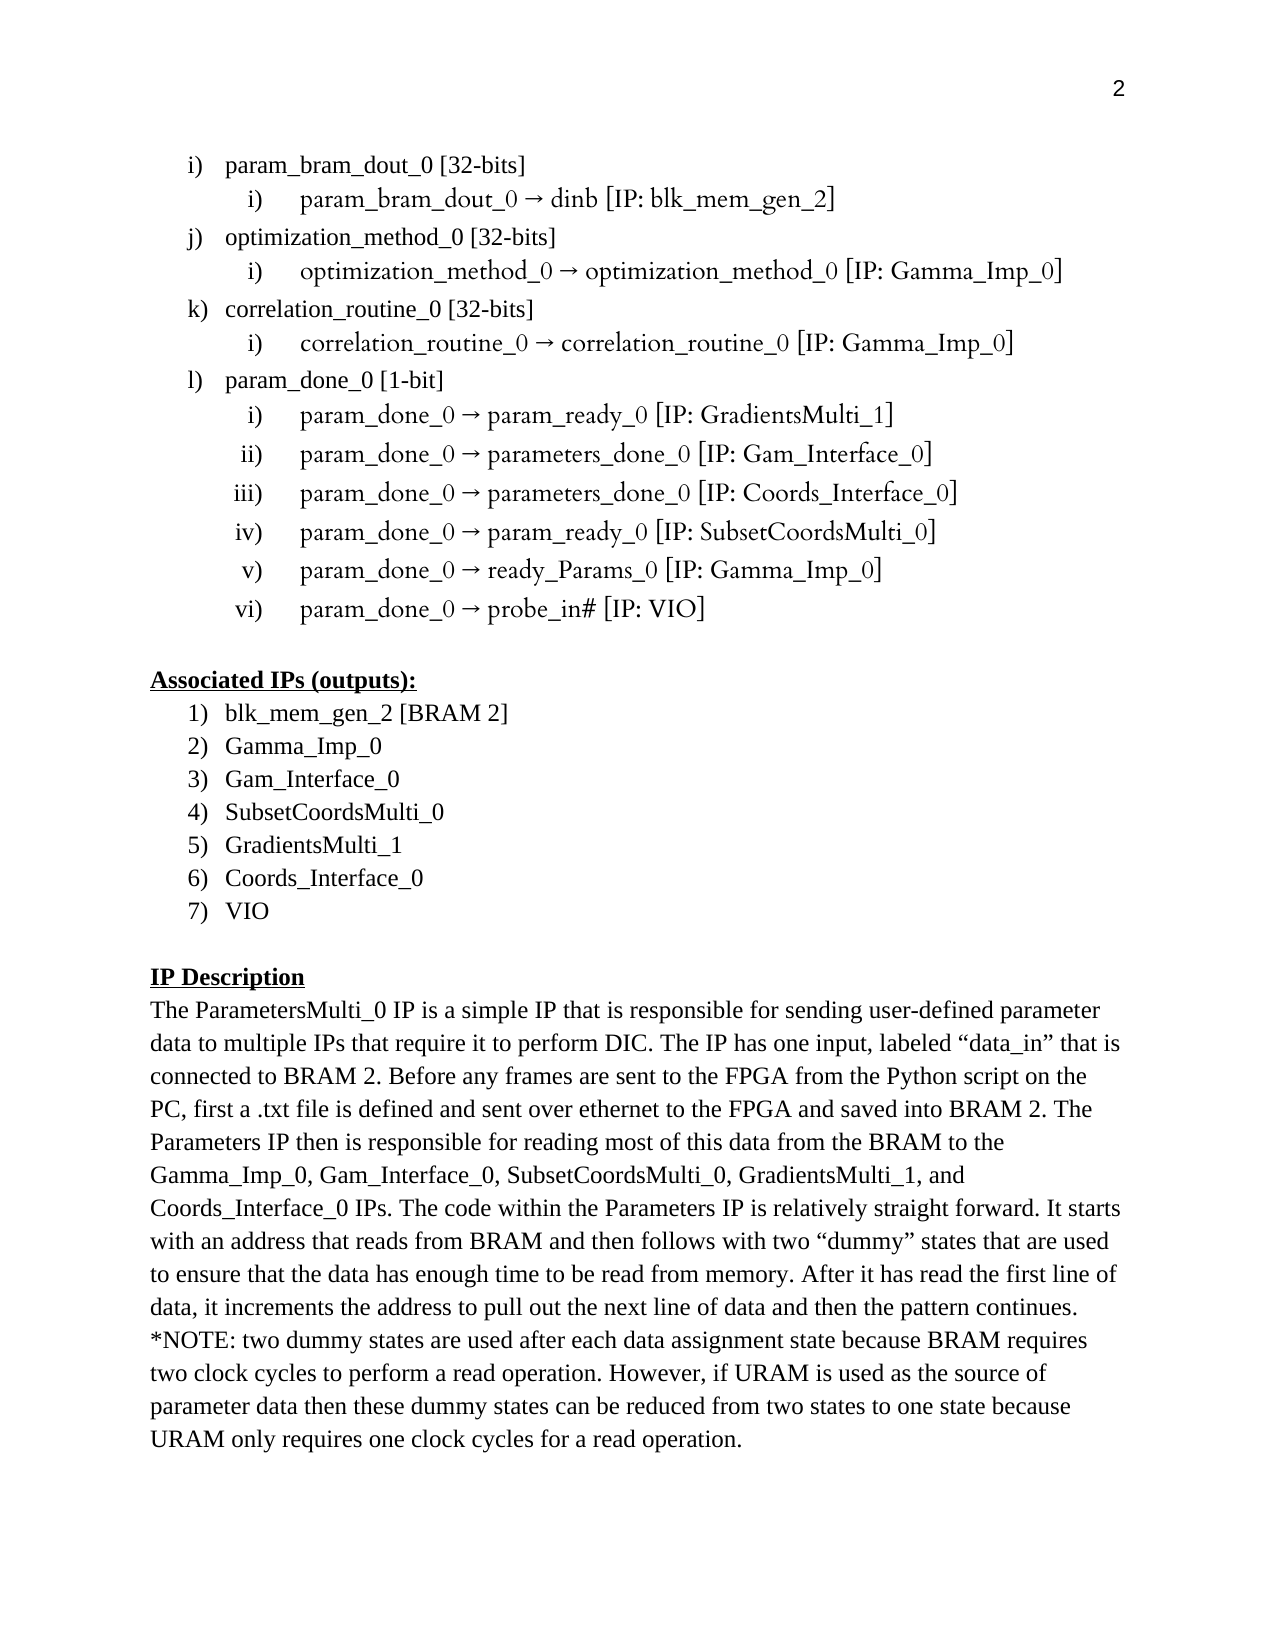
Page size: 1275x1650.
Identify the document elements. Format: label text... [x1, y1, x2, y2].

list param_bram_dout_0 [32-bits] [187, 150, 1125, 179]
list param_done_0 → param_ready_0 [IP: GradientsMulti_1] [262, 399, 1125, 432]
text The ParametersMulti_0 IP is a simple IP that is responsible for sending user-defined parameter data to multiple IPs that require it to perform DIC. The IP has one input, labeled “data_in” that is connected to BRAM 2. Before any frames are sent to the FPGA from the Python script on the PC, first a .txt file is defined and sent over ethernet to the FPGA and saved into BRAM 2. The Parameters IP then is responsible for reading most of this data from the BRAM to the Gamma_Imp_0, Gam_Interface_0, SubsetCoordsMulti_0, GradientsMulti_1, and Coords_Interface_0 IPs. The code within the Parameters IP is relatively straight forward. It starts with an address that reads from BRAM and then follows with two “dummy” states that are used to ensure that the data has enough time to be read from memory. After it has read the first line of data, it increments the address to pull out the next line of data and then the pattern continues. *NOTE: two dummy states are used after each data assignment state because BRAM requires two clock cycles to perform a read operation. However, if URAM is used as the source of parameter data then these dummy states can be reduced from two states to one state because URAM only requires one clock cycles for a read operation. [150, 995, 1125, 1453]
list optimization_method_0 [32-bits] [187, 222, 1125, 251]
list param_done_0 → ready_Params_0 [IP: Gamma_Imp_0] [262, 554, 1125, 588]
list param_done_0 [1-bit] [187, 366, 1125, 394]
list SubsetCoordsMulti_0 [187, 797, 1125, 826]
text IP Description [150, 962, 1125, 991]
list param_bram_dout_0 → dinb [IP: blk_mem_gen_2] [262, 183, 1125, 217]
list param_done_0 → parameters_done_0 [IP: Coords_Interface_0] [262, 476, 1125, 510]
list param_done_0 → probe_in# [IP: VIO] [262, 593, 1125, 627]
list Coords_Interface_0 [187, 863, 1125, 892]
list Gam_Interface_0 [187, 764, 1125, 793]
list Gamma_Imp_0 [187, 731, 1125, 759]
list GradientsMulti_1 [187, 830, 1125, 859]
list param_done_0 → parameters_done_0 [IP: Gam_Interface_0] [262, 437, 1125, 471]
text Associated IPs (outputs): [150, 665, 1125, 693]
list blk_mem_gen_2 [BRAM 2] [187, 698, 1125, 727]
list VIO [187, 896, 1125, 925]
list optimization_method_0 → optimization_method_0 [IP: Gamma_Imp_0] [262, 255, 1125, 289]
list correlation_routine_0 → correlation_routine_0 [IP: Gamma_Imp_0] [262, 327, 1125, 361]
list correlation_routine_0 [32-bits] [187, 294, 1125, 322]
list param_done_0 → param_ready_0 [IP: SubsetCoordsMulti_0] [262, 515, 1125, 549]
